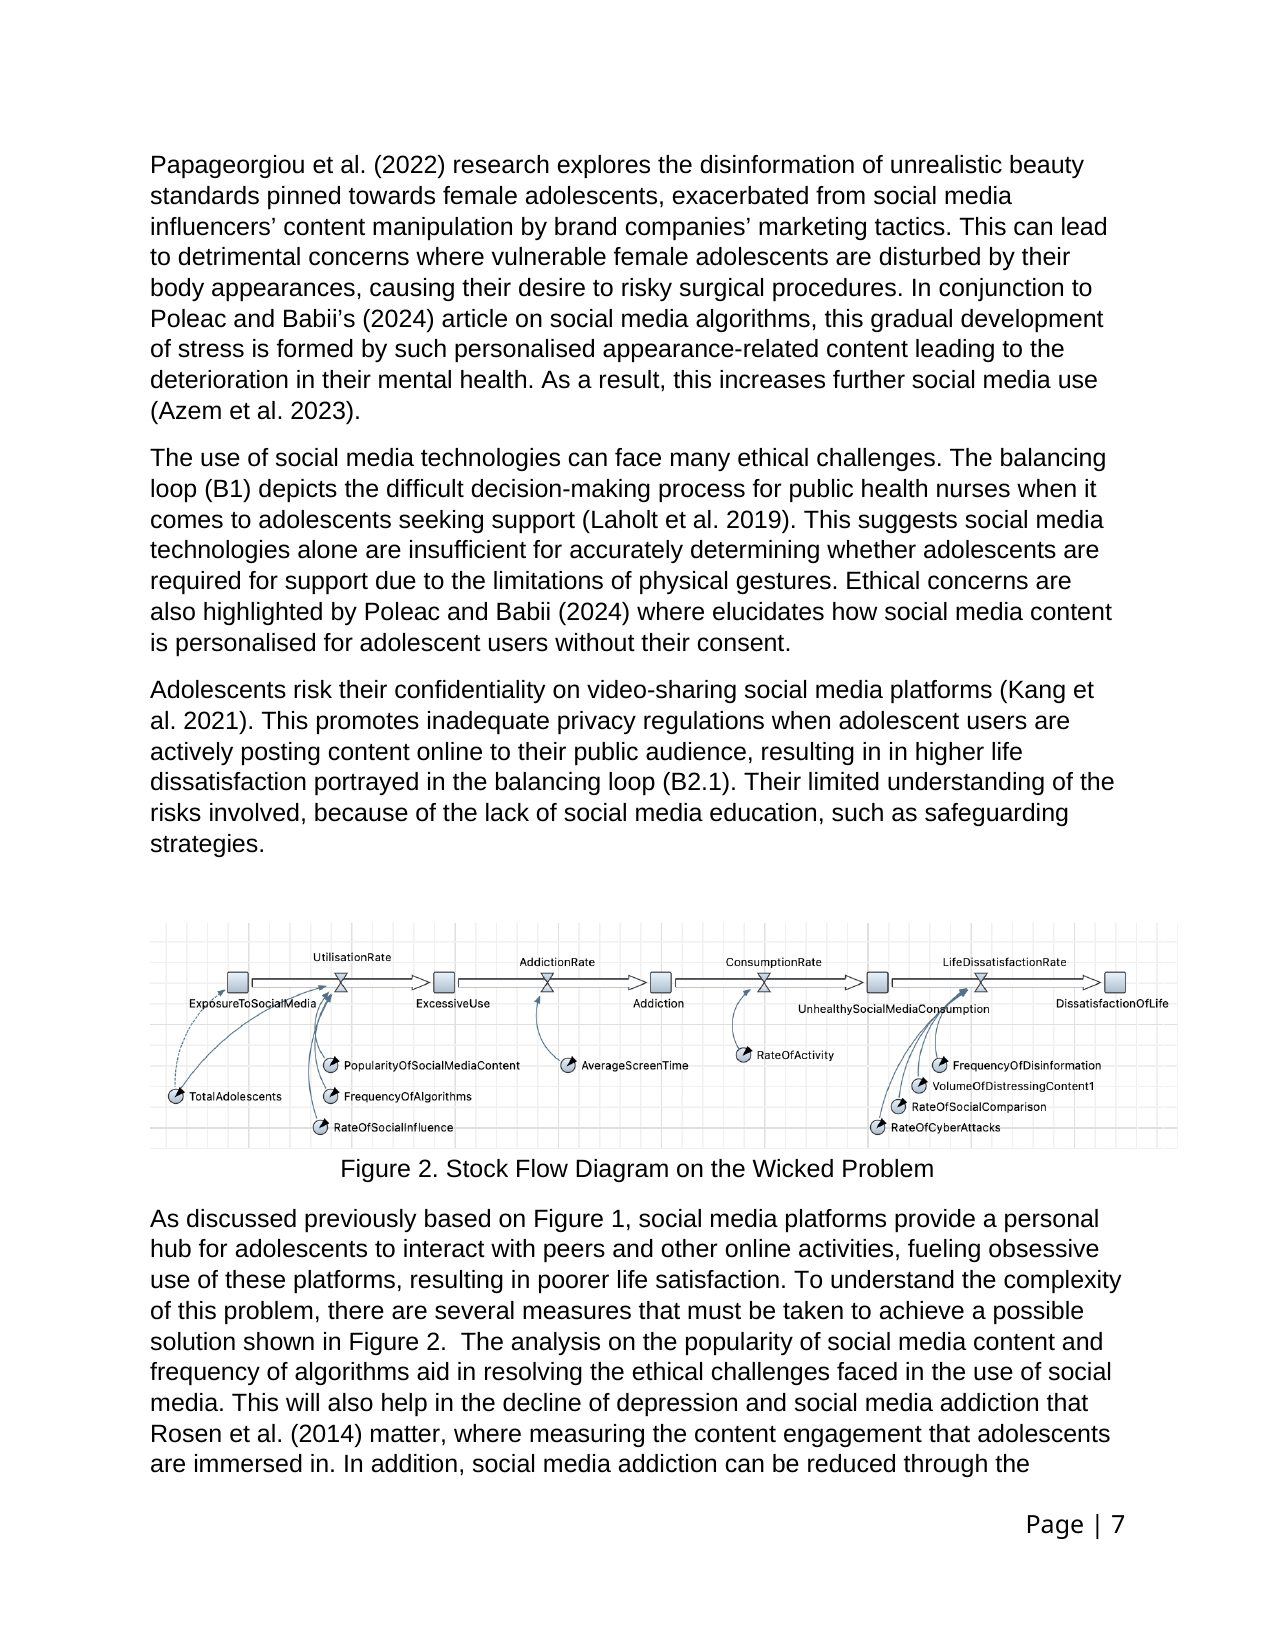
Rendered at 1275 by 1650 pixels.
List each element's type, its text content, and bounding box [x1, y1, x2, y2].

text Adolescents risk their confidentiality on video-sharing social media platforms (Kang et al. 2021). This promotes inadequate privacy regulations when adolescent users are actively posting content online to their public audience, resulting in in higher life dissatisfaction portrayed in the balancing loop (B2.1). Their limited understanding of the risks involved, because of the lack of social media education, such as safeguarding strategies. [150, 675, 1125, 857]
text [150, 150, 1125, 424]
text The use of social media technologies can face many ethical challenges. The balancing loop (B1) depicts the difficult decision-making process for public health nurses when it comes to adolescents seeking support (Laholt et al. 2019). This suggests social media technologies alone are insufficient for accurately determining whether adolescents are required for support due to the limitations of physical gestures. Ethical concerns are also highlighted by Poleac and Babii (2024) where elucidates how social media content is personalised for adolescent users without their consent. [150, 443, 1125, 656]
picture [150, 923, 1178, 1149]
text Figure 2. Stock Flow Diagram on the Wicked Problem [150, 1149, 1125, 1182]
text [150, 1204, 1125, 1478]
